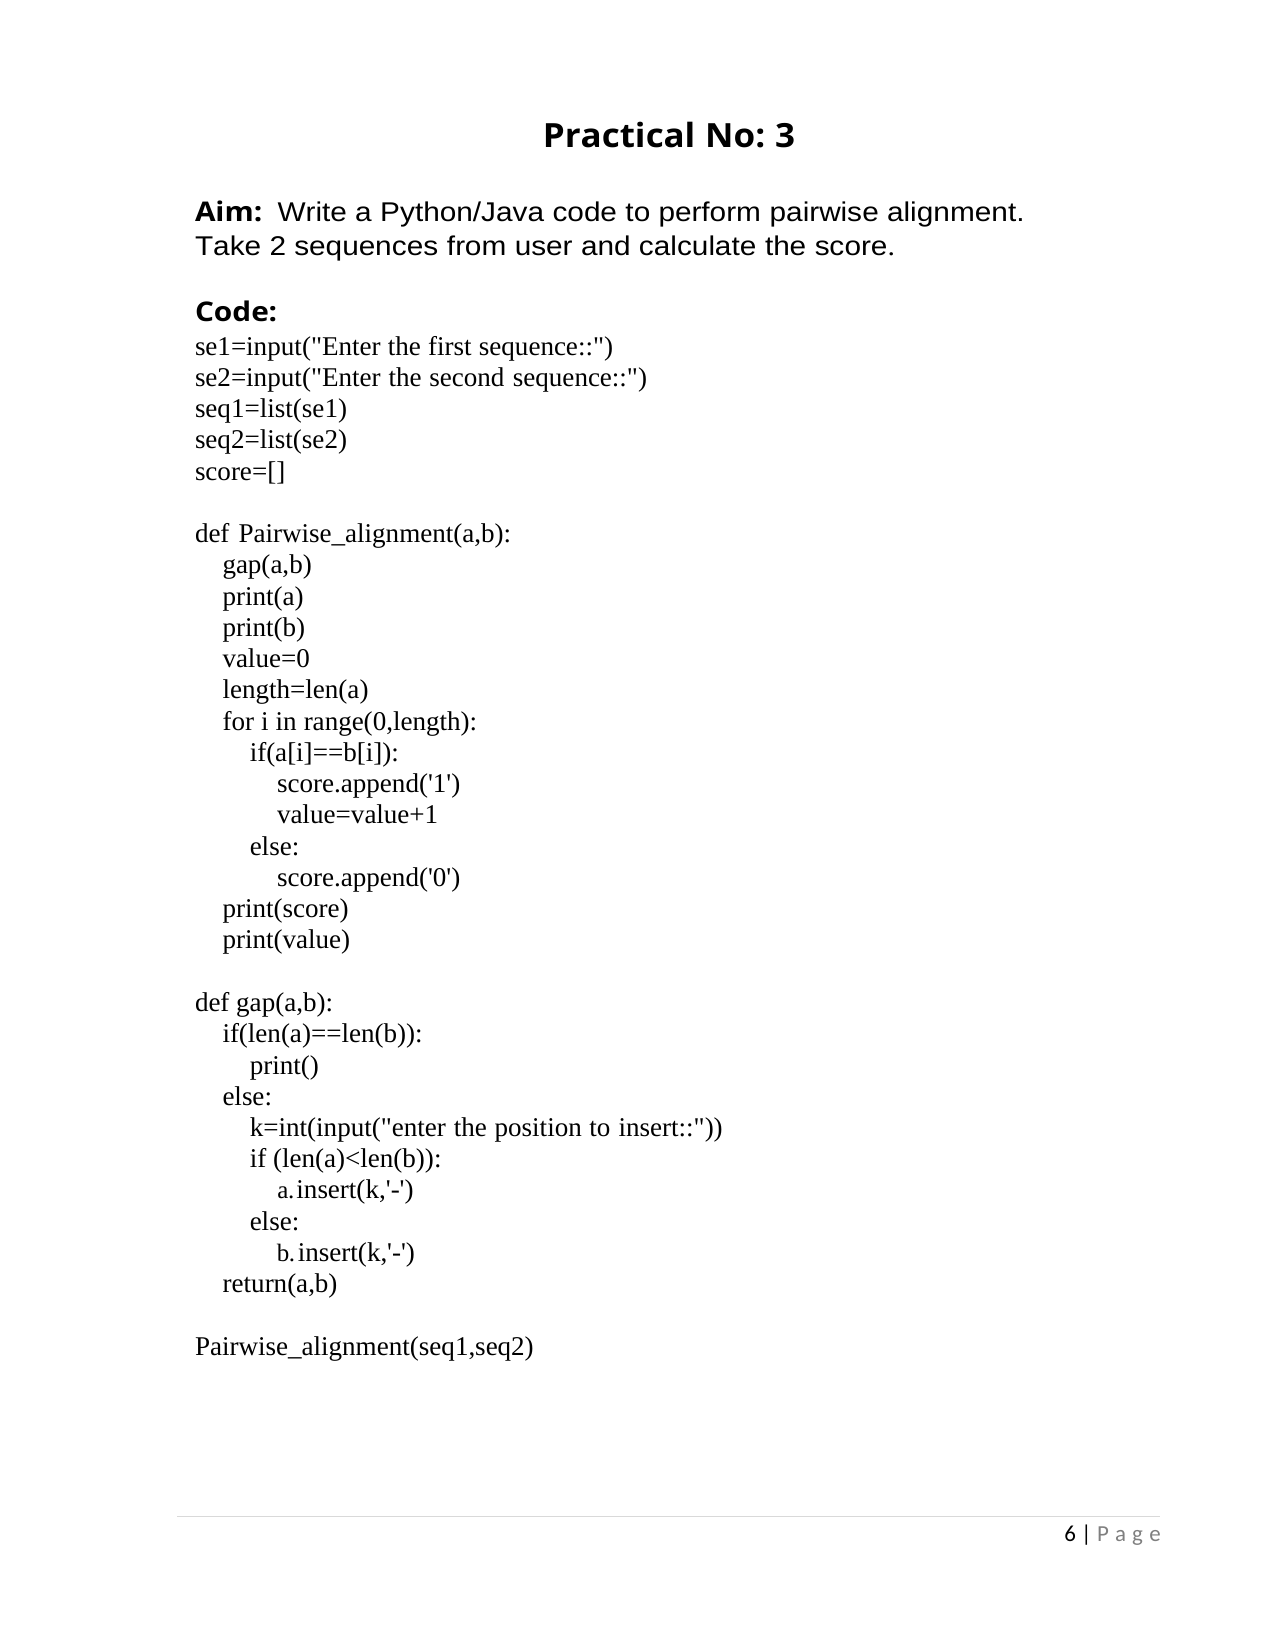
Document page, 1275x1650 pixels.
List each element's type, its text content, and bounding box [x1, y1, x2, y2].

text score.append('0') print(score) print(value) [222, 861, 466, 955]
text Practical No: 3 [177, 123, 1160, 154]
text print(a) print(b) value=0 length=len(a) [222, 580, 383, 704]
text score.append('1') value=value+1 [277, 767, 513, 829]
text def gap(a,b): if(len(a)==len(b)): [195, 986, 513, 1049]
text print() else: [222, 1049, 321, 1111]
text else: [249, 830, 1160, 861]
text seq2=list(se2) score=[] [195, 423, 383, 486]
text Aim: Write a Python/Java code to perform pairwise alignment. Take 2 sequences from user and calculate the score. [195, 193, 1092, 261]
text for i in range(0,length): if(a[i]==b[i]): [222, 705, 513, 767]
text Pairwise_alignment(seq1,seq2) [195, 1330, 1160, 1361]
list insert(k,'-') else: [249, 1173, 415, 1236]
text def Pairwise_alignment(a,b): gap(a,b) [195, 517, 513, 580]
list insert(k,'-') return(a,b) [222, 1236, 417, 1298]
text se1=input("Enter the first sequence::") se2=input("Enter the second sequence::") seq1=list(se1) [195, 330, 649, 423]
text k=int(input("enter the position to insert::")) if (len(a)<len(b)): [249, 1111, 725, 1173]
text Code: [195, 293, 1160, 329]
